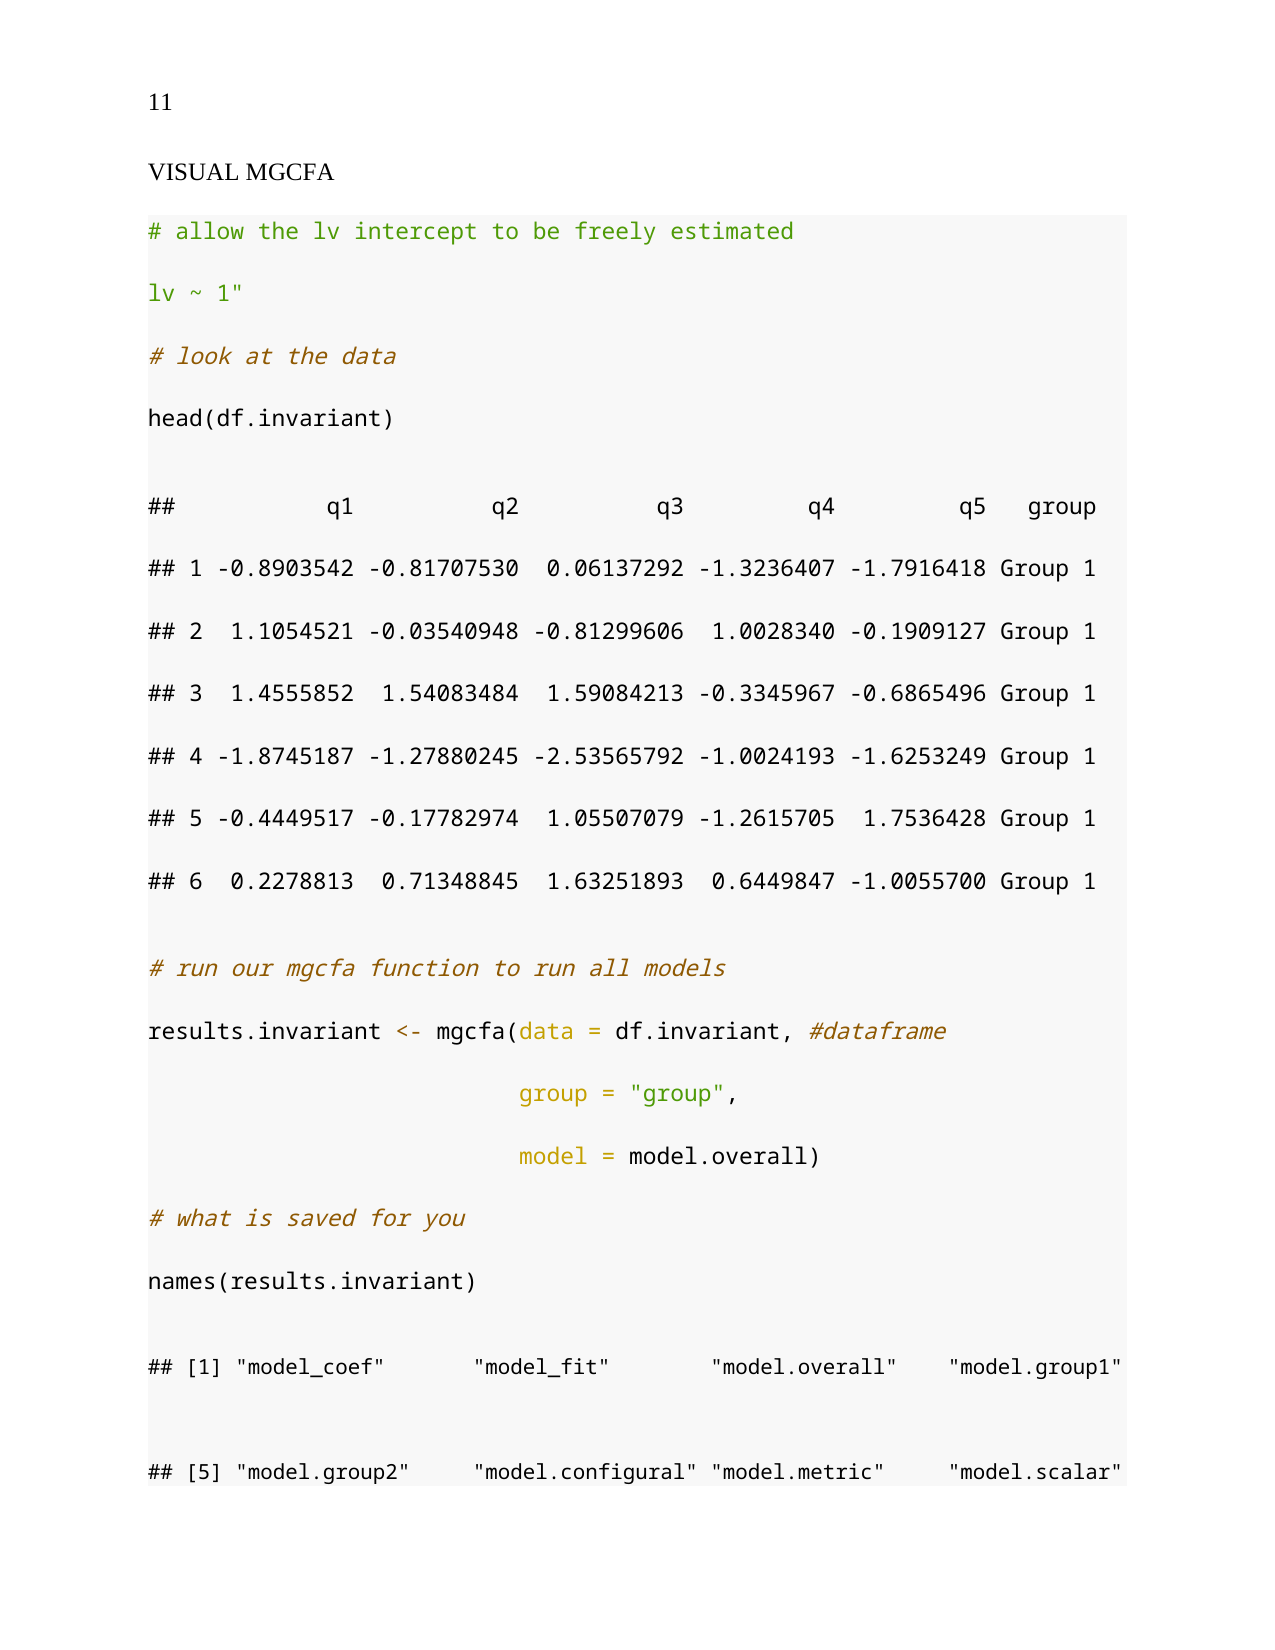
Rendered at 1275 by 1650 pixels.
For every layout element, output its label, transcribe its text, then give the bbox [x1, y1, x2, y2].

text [148, 1352, 1127, 1486]
text ## q1 q2 q3 q4 q5 group ## 1 -0.8903542 -0.81707530 0.06137292 -1.3236407 -1.7916418 Group 1 ## 2 1.1054521 -0.03540948 -0.81299606 1.0028340 -0.1909127 Group 1 ## 3 1.4555852 1.54083484 1.59084213 -0.3345967 -0.6865496 Group 1 ## 4 -1.8745187 -1.27880245 -2.53565792 -1.0024193 -1.6253249 Group 1 ## 5 -0.4449517 -0.17782974 1.05507079 -1.2615705 1.7536428 Group 1 ## 6 0.2278813 0.71348845 1.63251893 0.6449847 -1.0055700 Group 1 [148, 490, 1127, 896]
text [148, 215, 1127, 434]
text # run our mgcfa function to run all models results.invariant <- mgcfa(data = df.invariant, #dataframe group = "group", model = model.overall) # what is saved for you names(results.invariant) [148, 952, 1127, 1296]
